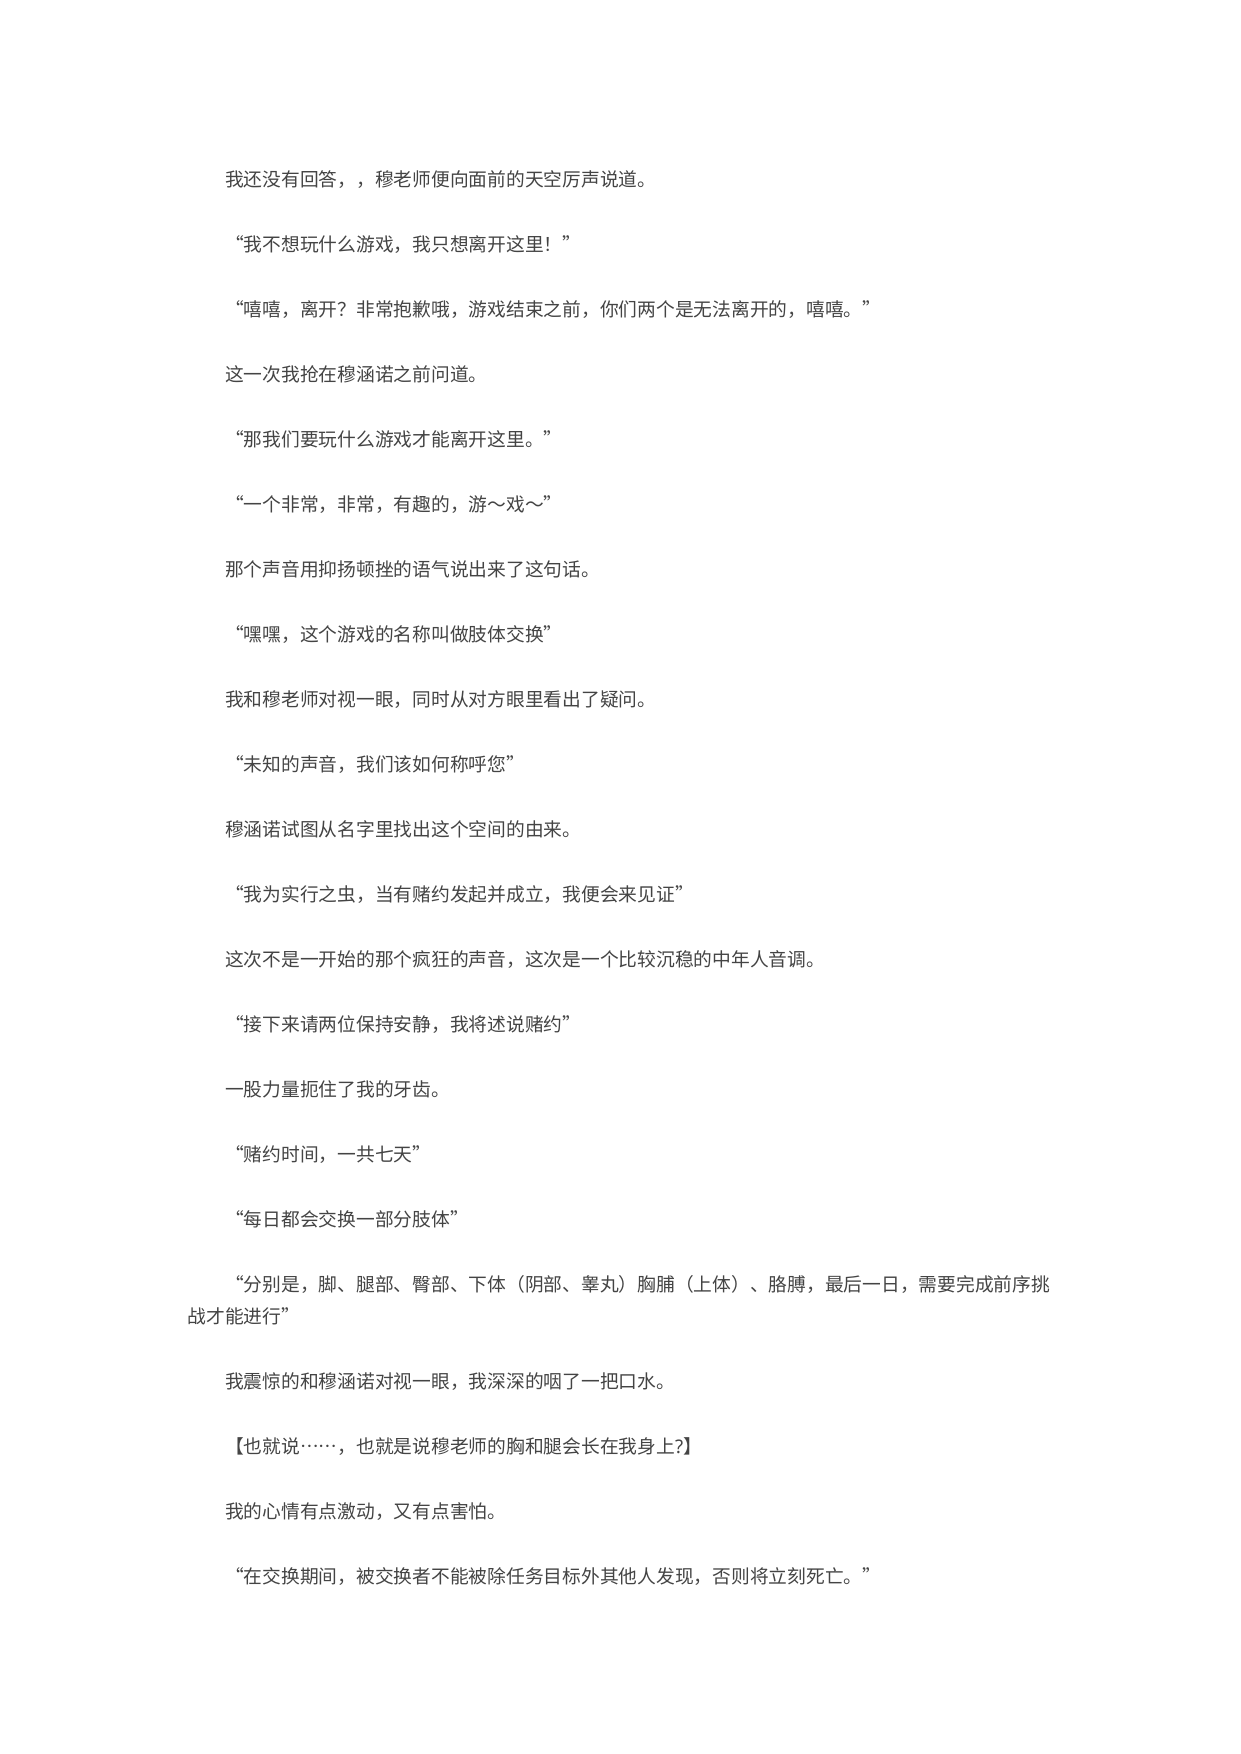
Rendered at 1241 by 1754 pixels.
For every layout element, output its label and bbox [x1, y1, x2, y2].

text [187, 162, 1053, 1592]
